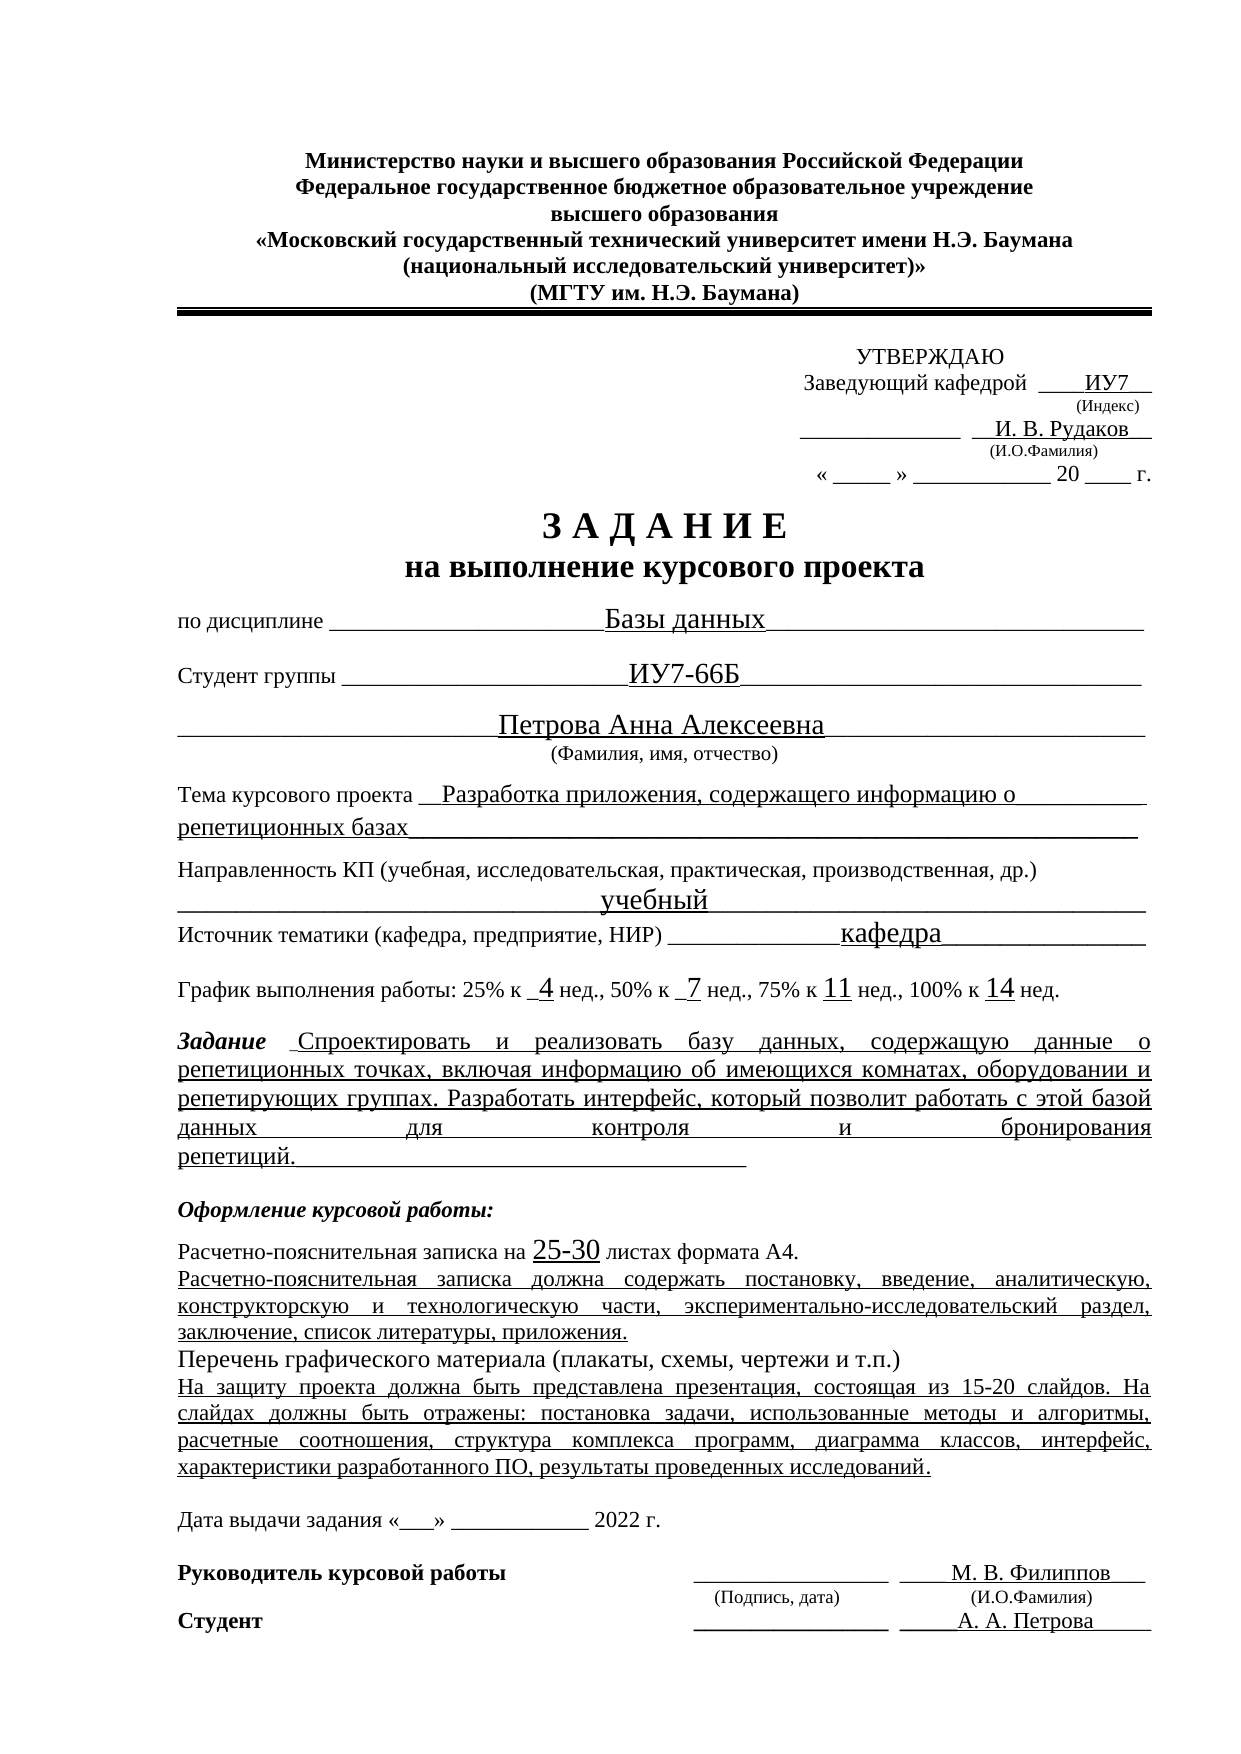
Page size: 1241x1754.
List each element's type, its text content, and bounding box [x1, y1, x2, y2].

text Задание _Спроектировать и реализовать базу данных, содержащую данные о репетиционных точках, включая информацию об имеющихся комнатах, оборудовании и репетирующих группах. Разработать интерфейс, который позволит работать с этой базой данных для контроля и бронирования репетиций.____________________________________ [177, 1080, 1152, 1108]
text Министерство науки и высшего образования Российской Федерации [177, 147, 1152, 173]
text Перечень графического материала (плакаты, схемы, чертежи и т.п.) [177, 1344, 1152, 1373]
text Расчетно-пояснительная записка на 25-30 листах формата А4. [177, 1232, 1152, 1265]
text УТВЕРЖДАЮ [177, 343, 1004, 369]
text (национальный исследовательский университет)» [177, 252, 1152, 279]
text (Подпись, дата) (И.О.Фамилия) [177, 1586, 1093, 1607]
text Источник тематики (кафедра, предприятие, НИР) _______________кафедра______________ [177, 916, 1152, 949]
text высшего образования [177, 199, 1152, 226]
text Задание _Спроектировать и реализовать базу данных, содержащую данные о репетиционных точках, включая информацию об имеющихся комнатах, оборудовании и репетирующих группах. Разработать интерфейс, который позволит работать с этой базой данных для контроля и бронирования репетиций.____________________________________ [177, 1138, 1152, 1169]
text График выполнения работы: 25% к _4 нед., 50% к _7 нед., 75% к 11 нед., 100% к 14 нед. [177, 971, 1152, 1004]
text ____________________________Петрова Анна Алексеевна____________________________ [177, 707, 1152, 741]
text (МГТУ им. Н.Э. Баумана) [177, 279, 1152, 307]
text Дата выдачи задания «___» ____________ 2022 г. [177, 1507, 1152, 1533]
text На защиту проекта должна быть представлена презентация, состоящая из 15-20 слайдов. На слайдах должны быть отражены: постановка задачи, использованные методы и алгоритмы, расчетные соотношения, структура комплекса программ, диаграмма классов, интерфейс, характеристики разработанного ПО, результаты проведенных исследований. [177, 1450, 1152, 1480]
text « _____ » ____________ 20 ____ г. [177, 460, 1152, 487]
text по дисциплине ________________________Базы данных_________________________________ [177, 602, 1152, 635]
text (Фамилия, имя, отчество) [177, 741, 1152, 764]
text Задание _Спроектировать и реализовать базу данных, содержащую данные о репетиционных точках, включая информацию об имеющихся комнатах, оборудовании и репетирующих группах. Разработать интерфейс, который позволит работать с этой базой данных для контроля и бронирования репетиций.____________________________________ [177, 1109, 1152, 1137]
text Расчетно-пояснительная записка должна содержать постановку, введение, аналитическую, конструкторскую и технологическую части, экспериментально-исследовательский раздел, заключение, список литературы, приложения. [177, 1289, 1152, 1315]
text «Московский государственный технический университет имени Н.Э. Баумана [177, 226, 1152, 252]
text Задание _Спроектировать и реализовать базу данных, содержащую данные о репетиционных точках, включая информацию об имеющихся комнатах, оборудовании и репетирующих группах. Разработать интерфейс, который позволит работать с этой базой данных для контроля и бронирования репетиций.____________________________________ [177, 1026, 1152, 1079]
text Расчетно-пояснительная записка должна содержать постановку, введение, аналитическую, конструкторскую и технологическую части, экспериментально-исследовательский раздел, заключение, список литературы, приложения. [177, 1265, 1152, 1288]
text Расчетно-пояснительная записка должна содержать постановку, введение, аналитическую, конструкторскую и технологическую части, экспериментально-исследовательский раздел, заключение, список литературы, приложения. [177, 1316, 1152, 1344]
text Федеральное государственное бюджетное образовательное учреждение [177, 173, 1152, 199]
text Студент группы _________________________ИУ7-66Б___________________________________ [177, 657, 1152, 690]
text (Индекс) [989, 396, 1152, 415]
text ______________ __И. В. Рудаков__ [177, 415, 1152, 441]
text (И.О.Фамилия) [989, 441, 1152, 460]
text На защиту проекта должна быть представлена презентация, состоящая из 15-20 слайдов. На слайдах должны быть отражены: постановка задачи, использованные методы и алгоритмы, расчетные соотношения, структура комплекса программ, диаграмма классов, интерфейс, характеристики разработанного ПО, результаты проведенных исследований. [177, 1373, 1152, 1449]
text _____________________________учебный______________________________ [177, 882, 1152, 916]
text Оформление курсовой работы: [177, 1196, 1152, 1222]
text ЗАДАНИЕ [177, 503, 1152, 546]
text Заведующий кафедрой ____ИУ7__ [177, 369, 1152, 396]
text Тема курсового проекта __Разработка приложения, содержащего информацию о__________ репетиционных базах__________________________________________________ [177, 779, 1152, 841]
text Направленность КП (учебная, исследовательская, практическая, производственная, др.) [177, 856, 1152, 882]
text Студент _________________ _____А. А. Петрова_____ [177, 1607, 1152, 1633]
text на выполнение курсового проекта [177, 546, 1152, 585]
text Руководитель курсовой работы _________________ ____ М. В. Филиппов___ [177, 1559, 1152, 1586]
